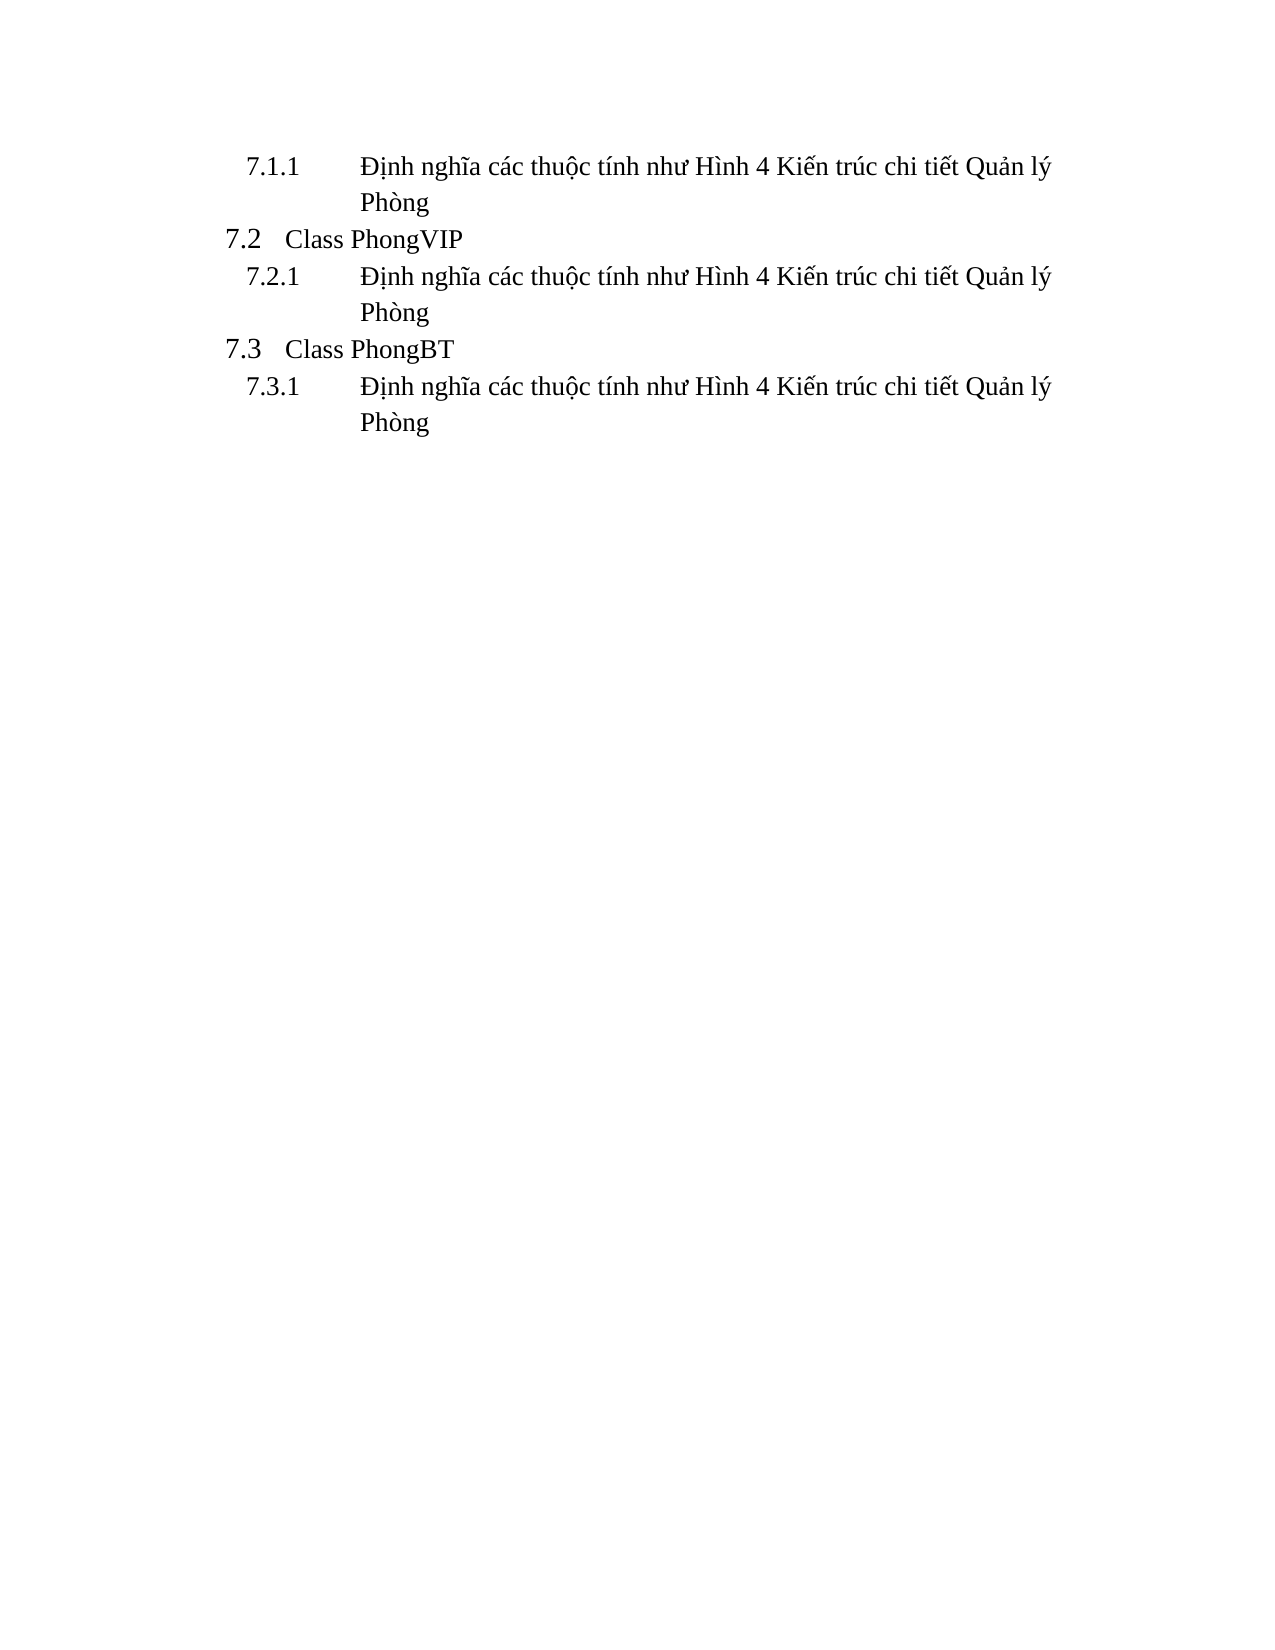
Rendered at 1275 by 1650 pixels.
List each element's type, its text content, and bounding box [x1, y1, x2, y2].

list Định nghĩa các thuộc tính như Hình 4 Kiến trúc chi tiết Quản lý Phòng [300, 150, 1125, 217]
list Định nghĩa các thuộc tính như Hình 4 Kiến trúc chi tiết Quản lý Phòng [300, 370, 1125, 437]
text Class PhongVIP [225, 221, 1125, 255]
list Định nghĩa các thuộc tính như Hình 4 Kiến trúc chi tiết Quản lý Phòng [300, 260, 1125, 327]
text Class PhongBT [225, 331, 1125, 365]
